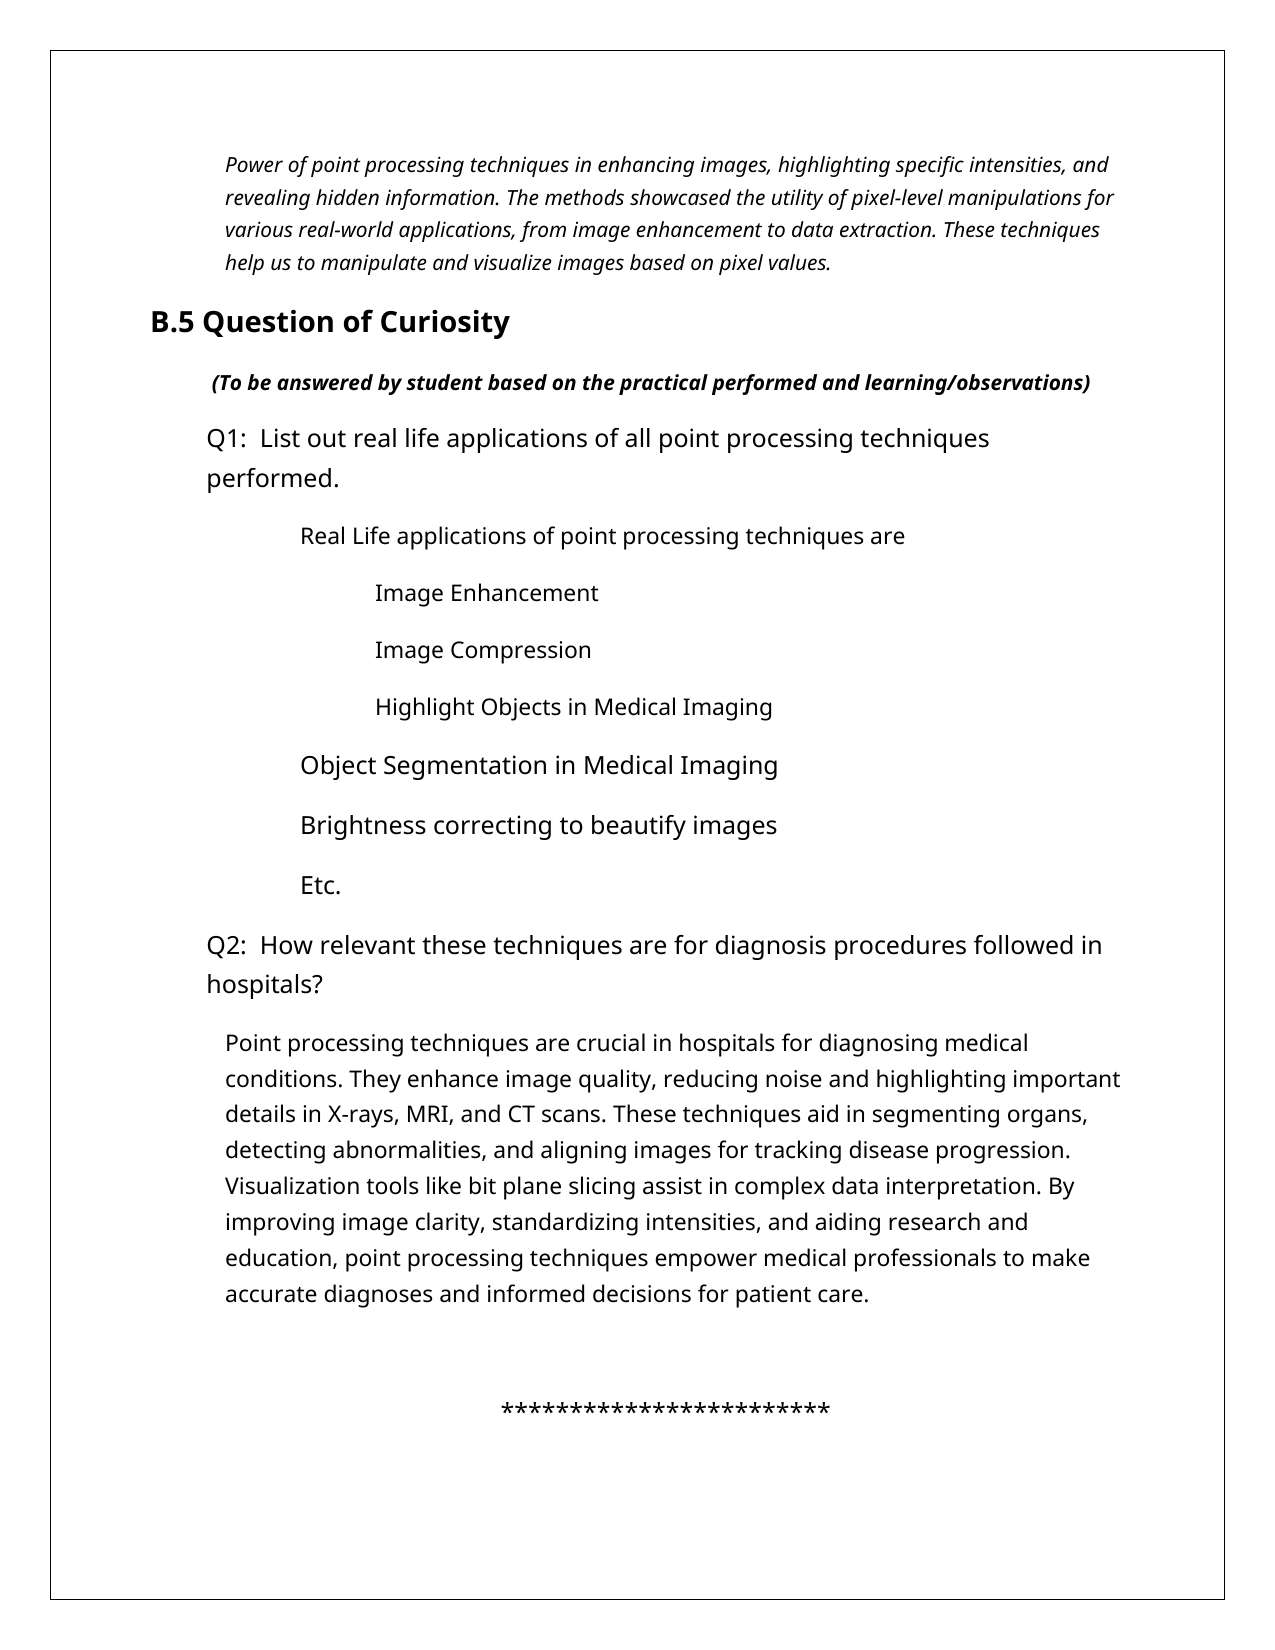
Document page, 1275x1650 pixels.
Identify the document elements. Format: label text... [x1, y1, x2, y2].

text ************************ [206, 1395, 1125, 1429]
text Highlight Objects in Medical Imaging [225, 691, 1125, 722]
text (To be answered by student based on the practical performed and learning/observations) [206, 368, 1125, 396]
text Q1: List out real life applications of all point processing techniques performed. [206, 421, 1125, 494]
text Brightness correcting to beautify images [206, 807, 1125, 841]
text Image Enhancement [225, 577, 1125, 608]
text B.5 Question of Curiosity [150, 301, 1125, 341]
text Power of point processing techniques in enhancing images, highlighting specific intensities, and revealing hidden information. The methods showcased the utility of pixel-level manipulations for various real-world applications, from image enhancement to data extraction. These techniques help us to manipulate and visualize images based on pixel values. [225, 150, 1125, 276]
text Q2: How relevant these techniques are for diagnosis procedures followed in hospitals? [206, 927, 1125, 1001]
text Image Compression [225, 634, 1125, 665]
text Real Life applications of point processing techniques are [225, 520, 1125, 552]
text Object Segmentation in Medical Imaging [206, 747, 1125, 781]
text Etc. [206, 867, 1125, 901]
text Point processing techniques are crucial in hospitals for diagnosing medical conditions. They enhance image quality, reducing noise and highlighting important details in X-rays, MRI, and CT scans. These techniques aid in segmenting organs, detecting abnormalities, and aligning images for tracking disease progression. Visualization tools like bit plane slicing assist in complex data interpretation. By improving image clarity, standardizing intensities, and aiding research and education, point processing techniques empower medical professionals to make accurate diagnoses and informed decisions for patient care. [225, 1027, 1125, 1309]
